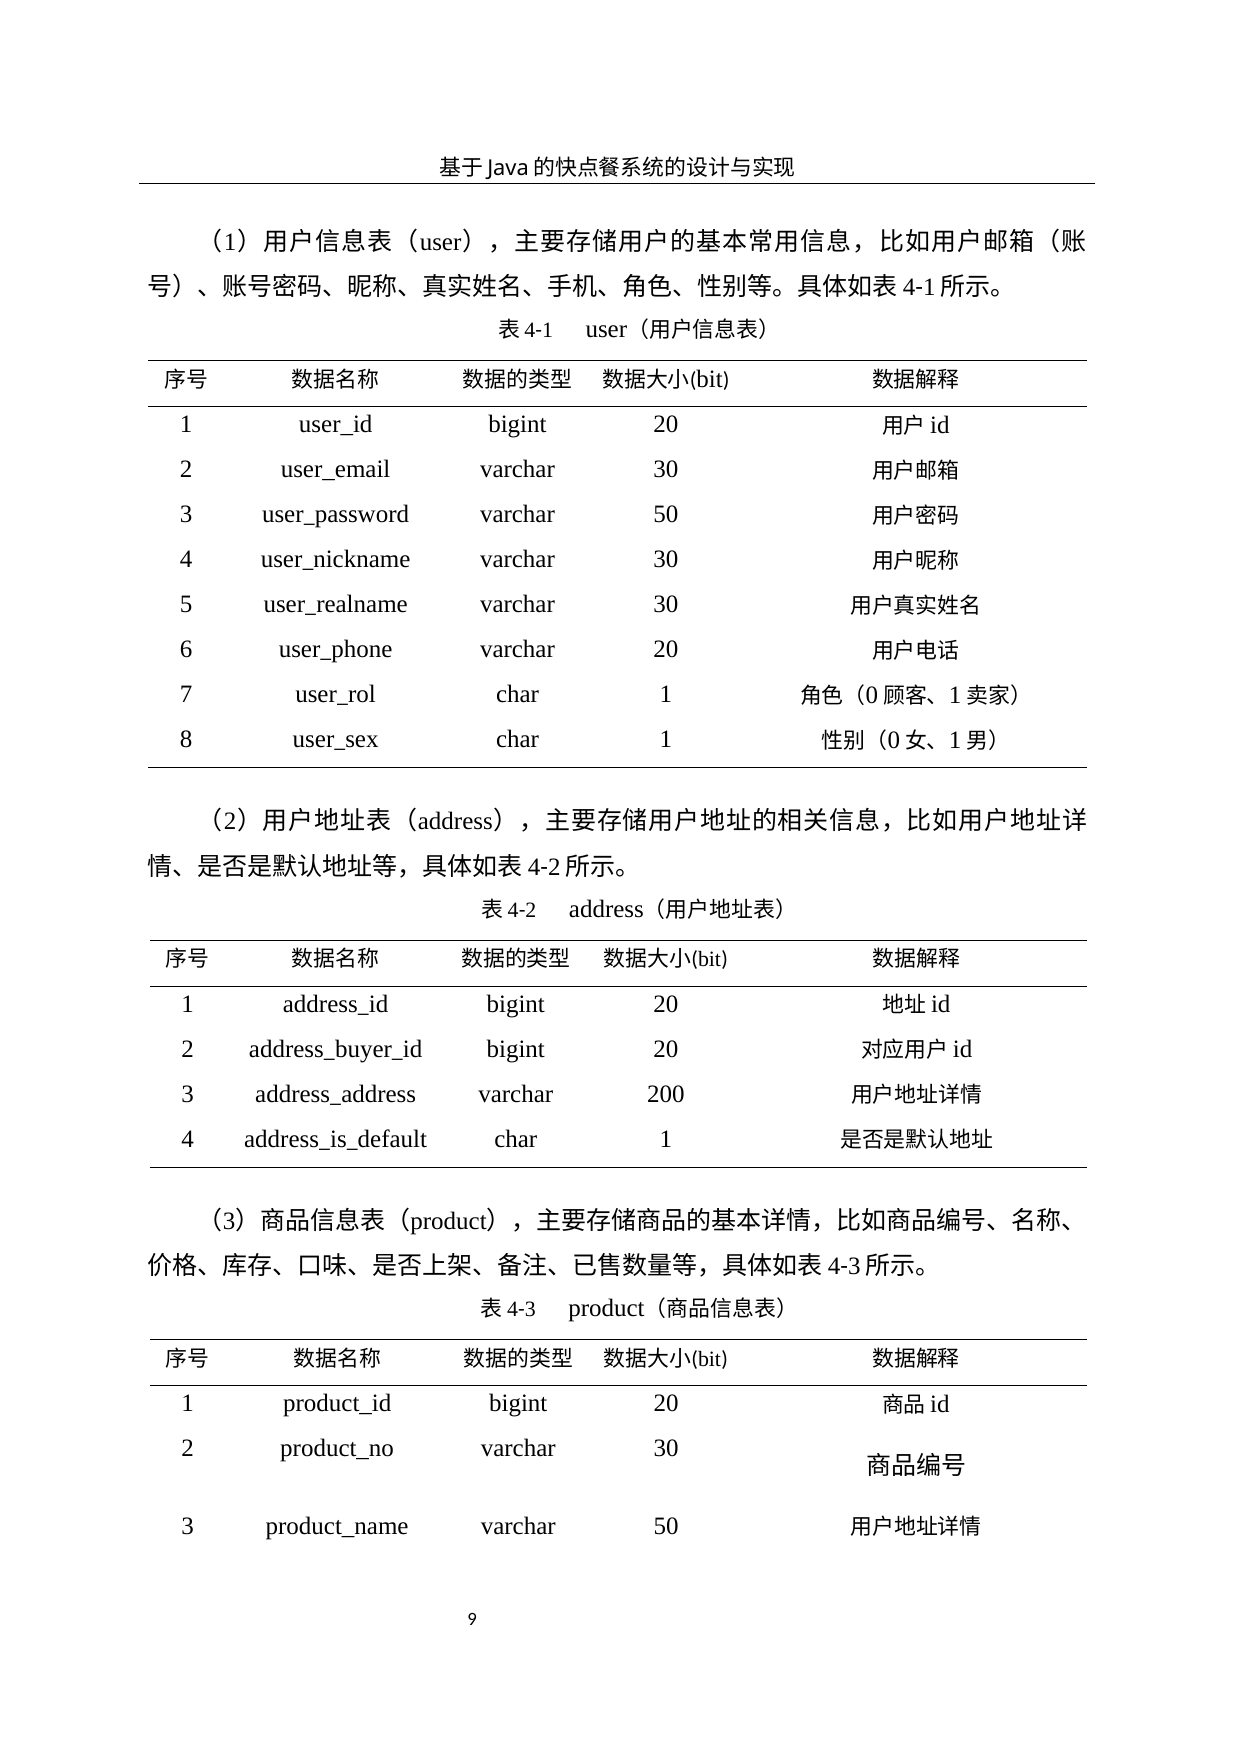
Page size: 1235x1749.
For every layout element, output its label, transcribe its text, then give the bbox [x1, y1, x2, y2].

table_cell 30 [587, 452, 744, 497]
table_cell user_phone [223, 632, 448, 677]
table_cell varchar [448, 587, 587, 632]
table_cell 4 [150, 1122, 225, 1167]
table_cell varchar [448, 632, 587, 677]
table_cell user_nickname [223, 542, 448, 587]
table_cell user_realname [223, 587, 448, 632]
table_cell 商品id [745, 1386, 1087, 1431]
table_header 数据解释 [745, 1340, 1087, 1385]
table_cell user_email [223, 452, 448, 497]
table_cell 角色（0顾客、1卖家） [745, 677, 1087, 722]
table_cell address_id [225, 987, 446, 1032]
table_cell 3 [150, 1077, 225, 1122]
table_cell 20 [585, 1032, 746, 1077]
table_cell 7 [148, 677, 223, 722]
table_cell user_rol [223, 677, 448, 722]
table_header 数据的类型 [446, 941, 585, 986]
text （1）用户信息表（user），主要存储用户的基本常用信息，比如用户邮箱（账号）、账号密码、昵称、真实姓名、手机、角色、性别等。具体如表4-1所示。 [148, 221, 1087, 303]
table_cell varchar [448, 452, 587, 497]
table_header 数据解释 [746, 941, 1087, 986]
table_header 数据解释 [745, 361, 1087, 406]
table_cell 30 [587, 587, 744, 632]
text 表4-3 product（商品信息表） [148, 1291, 1087, 1323]
table_header 数据的类型 [449, 1340, 587, 1385]
table_cell bigint [446, 987, 585, 1032]
table_cell varchar [449, 1509, 587, 1554]
table_cell product_name [225, 1509, 449, 1554]
table_cell 20 [587, 407, 744, 452]
table_cell varchar [449, 1431, 587, 1509]
table_cell user_sex [223, 722, 448, 767]
table_cell 20 [587, 632, 744, 677]
table_cell bigint [448, 407, 587, 452]
table_cell varchar [446, 1077, 585, 1122]
table_cell bigint [449, 1386, 587, 1431]
table_cell 用户昵称 [745, 542, 1087, 587]
table_cell 1 [150, 1386, 225, 1431]
table_cell 1 [148, 407, 223, 452]
text 表4-2 address（用户地址表） [148, 891, 1087, 924]
table_header 序号 [150, 1340, 225, 1385]
table_header 数据大小(bit) [585, 941, 746, 986]
table_cell char [446, 1122, 585, 1167]
table_cell 用户真实姓名 [745, 587, 1087, 632]
table_cell 50 [587, 1509, 744, 1554]
table_cell address_buyer_id [225, 1032, 446, 1077]
table_cell 20 [585, 987, 746, 1032]
table_cell 200 [585, 1077, 746, 1122]
table_header 数据名称 [223, 361, 448, 406]
table_cell varchar [448, 497, 587, 542]
table_cell 5 [148, 587, 223, 632]
table_header 序号 [148, 361, 223, 406]
table_cell bigint [446, 1032, 585, 1077]
table_cell char [448, 677, 587, 722]
table_cell 用户密码 [745, 497, 1087, 542]
table_cell 50 [587, 497, 744, 542]
table_header 数据的类型 [448, 361, 587, 406]
table_cell 8 [148, 722, 223, 767]
table_header 序号 [150, 941, 225, 986]
table_cell 用户电话 [745, 632, 1087, 677]
table_cell address_is_default [225, 1122, 446, 1167]
table_cell 用户id [745, 407, 1087, 452]
table_header 数据名称 [225, 941, 446, 986]
table_cell 2 [150, 1032, 225, 1077]
text （2）用户地址表（address），主要存储用户地址的相关信息，比如用户地址详情、是否是默认地址等，具体如表4-2所示。 [148, 801, 1087, 882]
table_cell char [448, 722, 587, 767]
table_header 数据名称 [225, 1340, 449, 1385]
table_header 数据大小(bit) [587, 361, 744, 406]
table_cell 1 [587, 722, 744, 767]
table_cell 对应用户id [746, 1032, 1087, 1077]
table_header 数据大小(bit) [587, 1340, 744, 1385]
table_cell 地址id [746, 987, 1087, 1032]
table_cell address_address [225, 1077, 446, 1122]
table_cell 商品编号 [745, 1431, 1087, 1509]
table_cell 30 [587, 542, 744, 587]
table_cell 用户邮箱 [745, 452, 1087, 497]
table_cell 用户地址详情 [746, 1077, 1087, 1122]
table_cell 2 [150, 1431, 225, 1509]
table_cell user_password [223, 497, 448, 542]
table_cell 1 [587, 677, 744, 722]
table_cell 性别（0女、1男） [745, 722, 1087, 767]
table_cell 4 [148, 542, 223, 587]
table_cell 30 [587, 1431, 744, 1509]
table_cell product_id [225, 1386, 449, 1431]
table_cell 是否是默认地址 [746, 1122, 1087, 1167]
table_cell user_id [223, 407, 448, 452]
table_cell 3 [150, 1509, 225, 1554]
table_cell varchar [448, 542, 587, 587]
text （3）商品信息表（product），主要存储商品的基本详情，比如商品编号、名称、价格、库存、口味、是否上架、备注、已售数量等，具体如表4-3所示。 [148, 1200, 1087, 1282]
table_cell 1 [150, 987, 225, 1032]
table_cell product_no [225, 1431, 449, 1509]
text 表4-1 user（用户信息表） [148, 312, 1087, 344]
table_cell 20 [587, 1386, 744, 1431]
table_cell 3 [148, 497, 223, 542]
table_cell 1 [585, 1122, 746, 1167]
table_cell 6 [148, 632, 223, 677]
table_cell 2 [148, 452, 223, 497]
table_cell 用户地址详情 [745, 1509, 1087, 1554]
